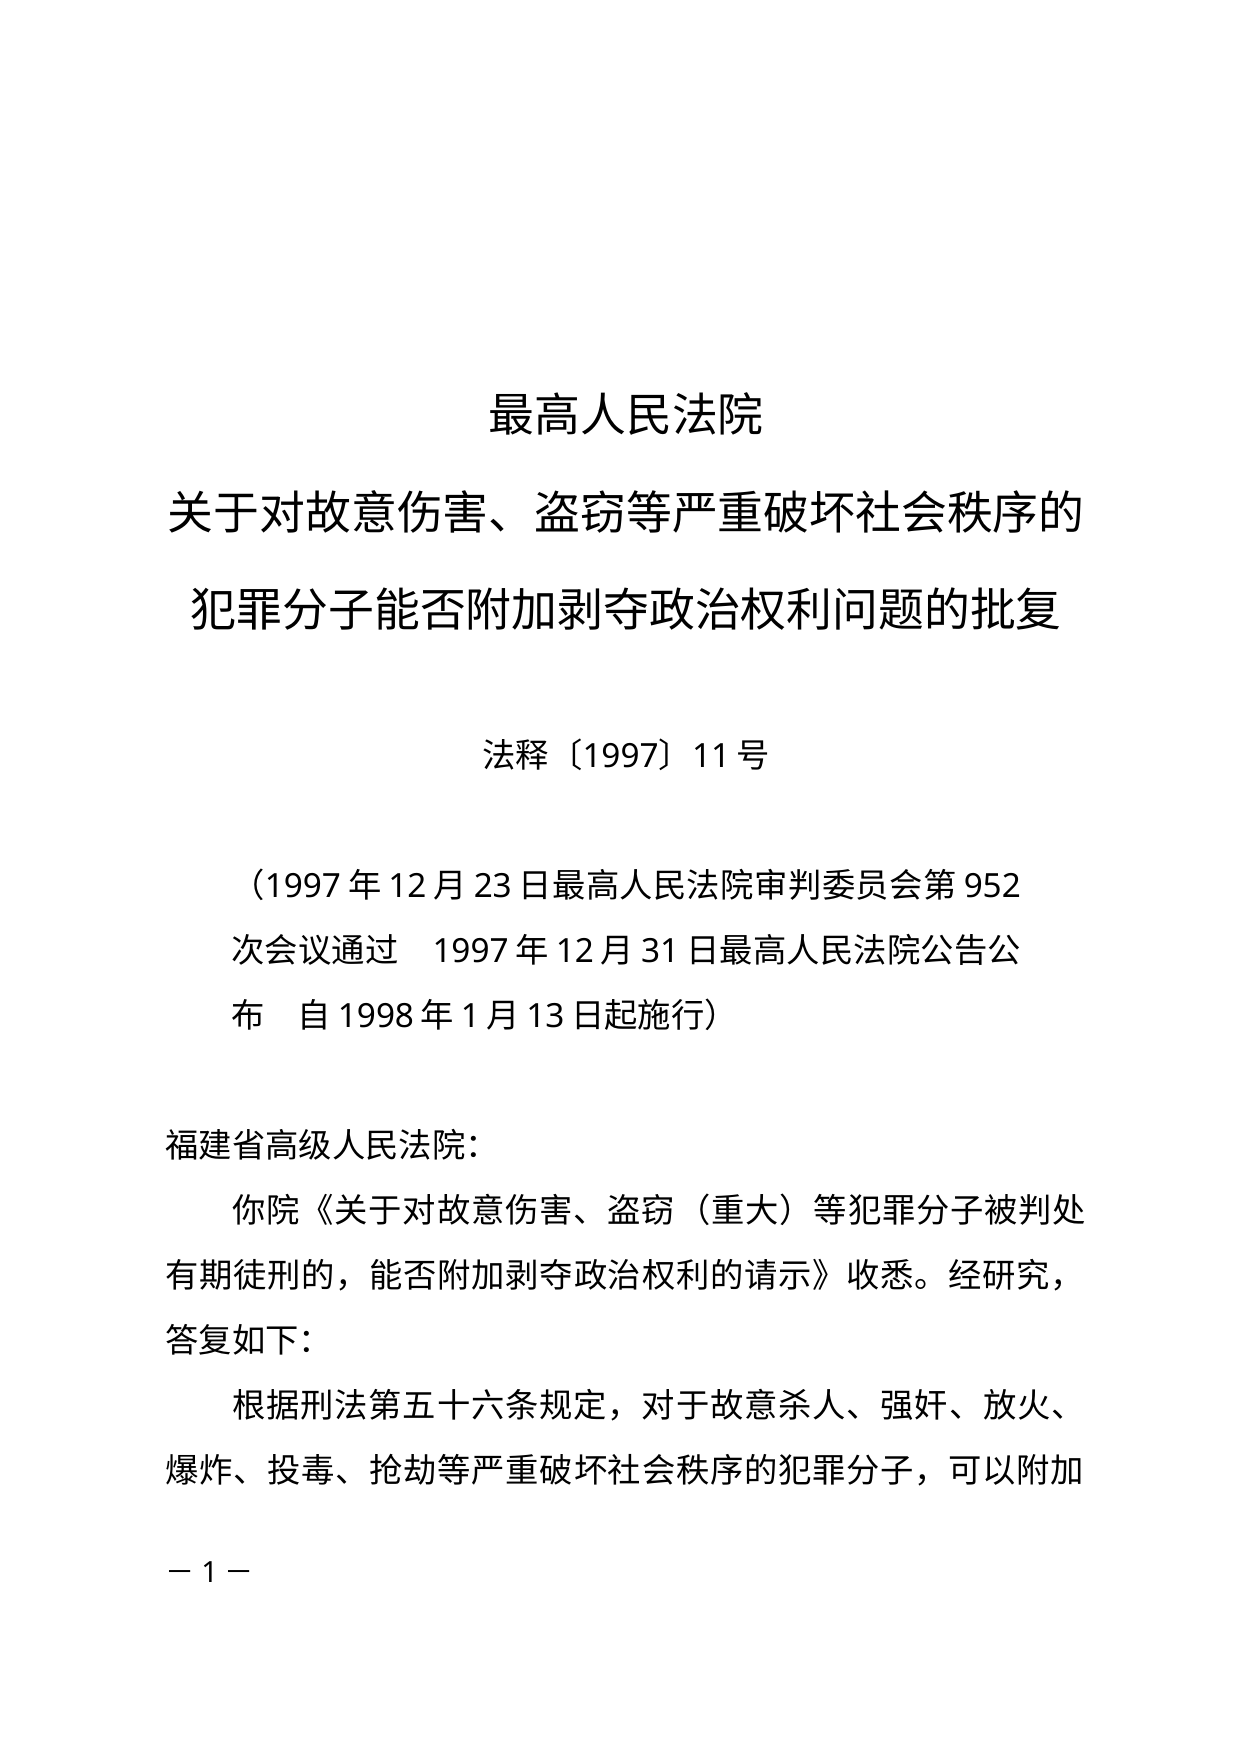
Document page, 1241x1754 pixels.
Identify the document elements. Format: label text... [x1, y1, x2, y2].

text 最高人民法院 [165, 363, 1087, 460]
text 法释〔1997〕11号 [165, 720, 1087, 785]
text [165, 1370, 1087, 1500]
text 关于对故意伤害、盗窃等严重破坏社会秩序的 [165, 460, 1087, 558]
text 犯罪分子能否附加剥夺政治权利问题的批复 [165, 558, 1087, 655]
text （1997年12月23日最高人民法院审判委员会第952次会议通过 1997年12月31日最高人民法院公告公布 自1998年1月13日起施行） [231, 850, 1021, 1045]
text 福建省高级人民法院： [165, 1110, 1087, 1175]
text 你院《关于对故意伤害、盗窃（重大）等犯罪分子被判处有期徒刑的，能否附加剥夺政治权利的请示》收悉。经研究，答复如下： [165, 1175, 1087, 1370]
